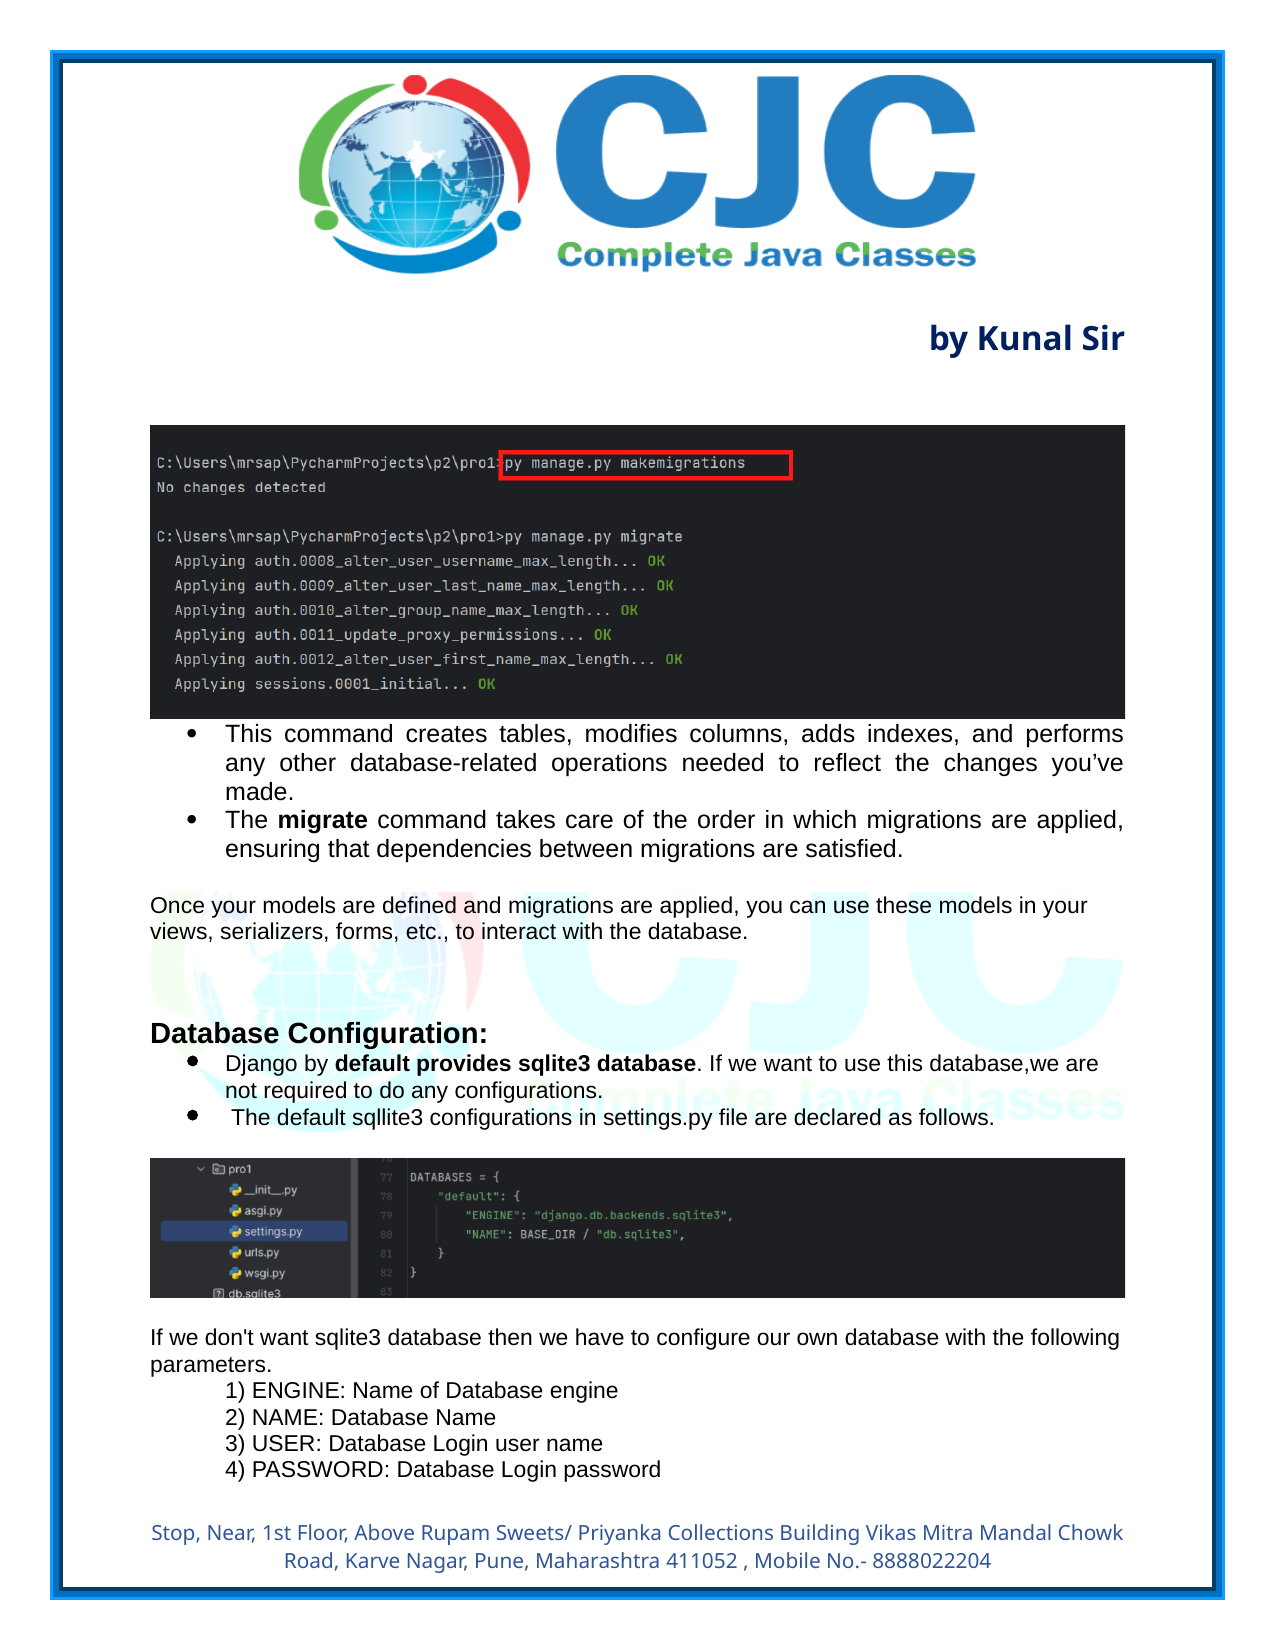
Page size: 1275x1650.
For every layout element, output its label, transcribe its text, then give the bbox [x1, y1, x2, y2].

text 3) USER: Database Login user name [150, 1430, 1125, 1456]
picture [150, 1158, 1125, 1298]
picture [298, 75, 977, 275]
list Django by default provides sqlite3 database. If we want to use this database,we are not required to do any configurations. [187, 1050, 1125, 1104]
text 1) ENGINE: Name of Database engine [150, 1377, 1125, 1403]
list The migrate command takes care of the order in which migrations are applied, ensuring that dependencies between migrations are satisfied. [187, 805, 1125, 863]
list The default sqllite3 configurations in settings.py file are declared as follows. [187, 1104, 1125, 1132]
text Database Configuration: [150, 1016, 1125, 1050]
text Once your models are defined and migrations are applied, you can use these models in your views, serializers, forms, etc., to interact with the database. [150, 892, 1125, 944]
text 4) PASSWORD: Database Login password [150, 1456, 1125, 1482]
text 2) NAME: Database Name [150, 1403, 1125, 1430]
picture [150, 425, 1125, 719]
text If we don't want sqlite3 database then we have to configure our own database with the following parameters. [150, 1324, 1125, 1377]
list This command creates tables, modifies columns, adds indexes, and performs any other database-related operations needed to reflect the changes you’ve made. [187, 719, 1125, 805]
